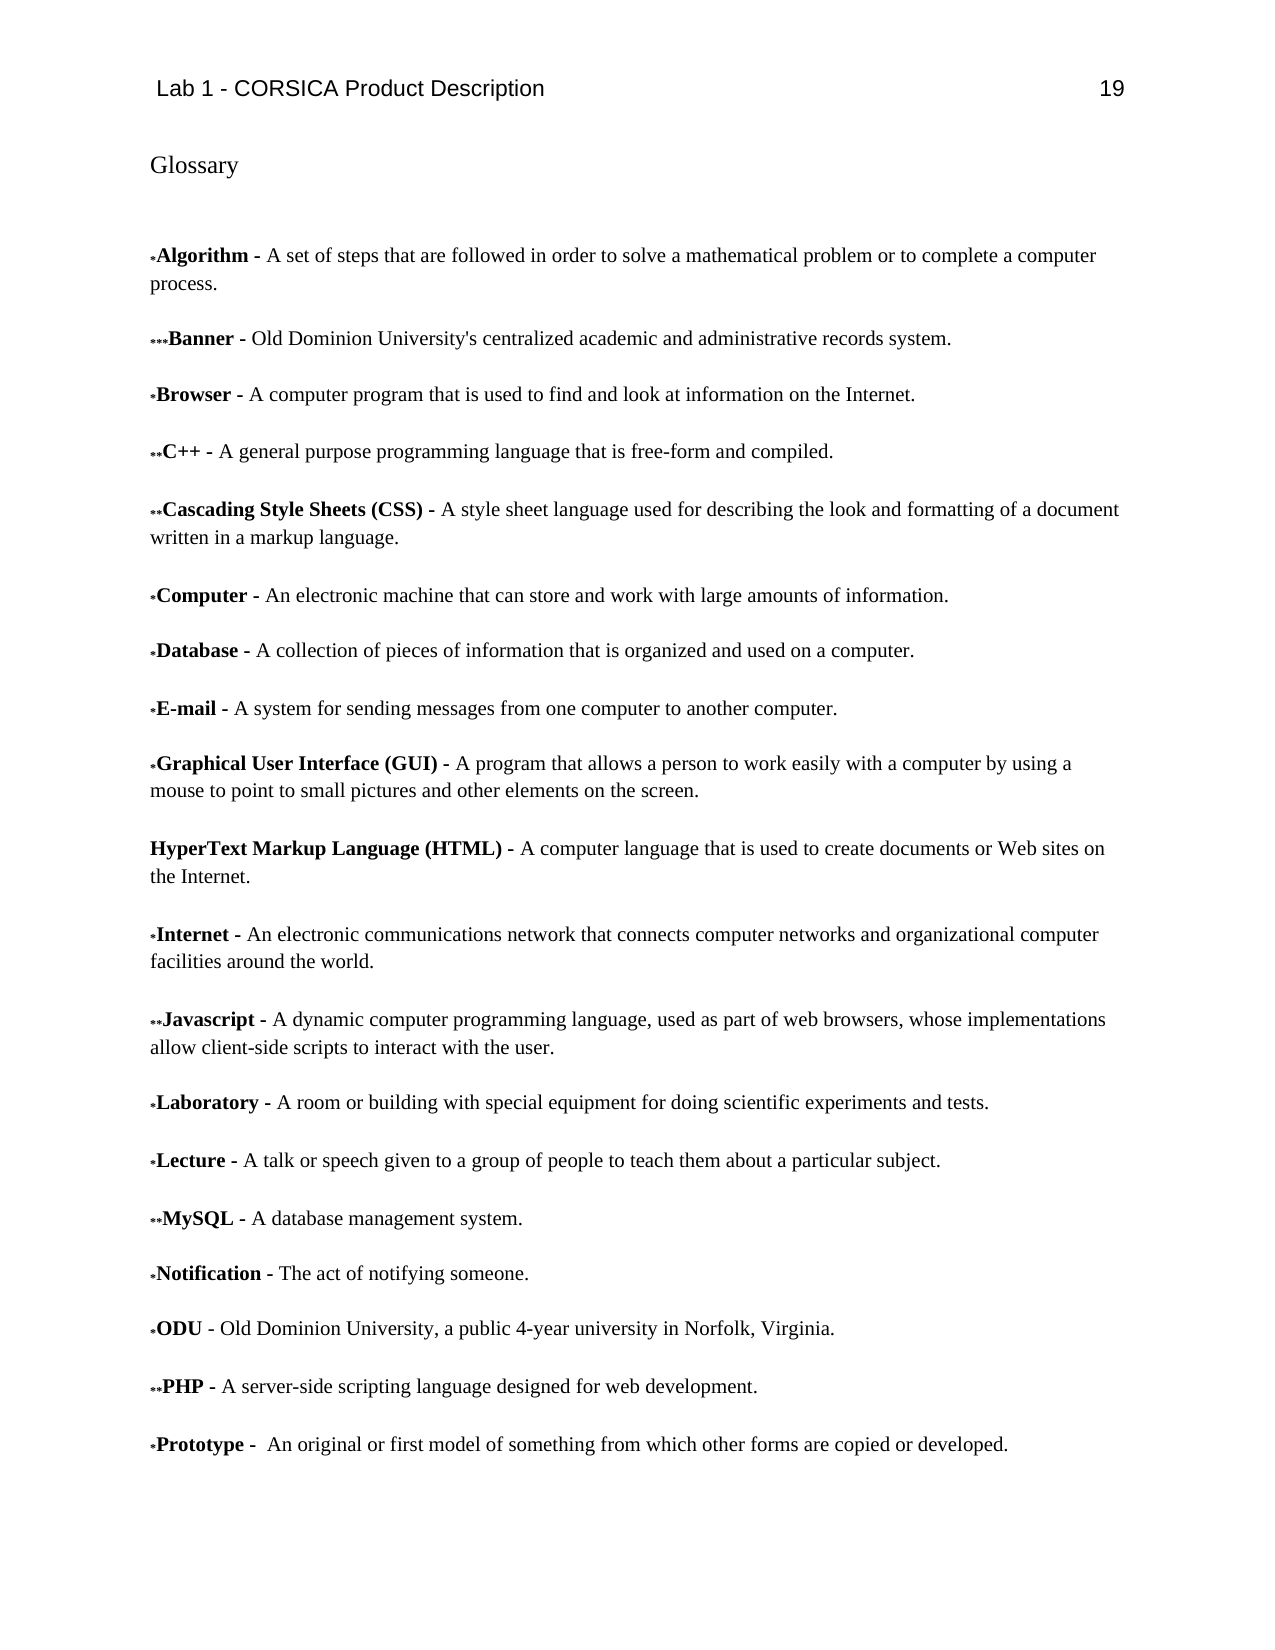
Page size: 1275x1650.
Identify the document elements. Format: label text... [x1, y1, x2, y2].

text *Algorithm - A set of steps that are followed in order to solve a mathematical problem or to complete a computer process. [150, 243, 1125, 295]
text **MySQL - A database management system. [150, 1205, 1125, 1229]
text *Computer - An electronic machine that can store and work with large amounts of information. [150, 582, 1125, 607]
text *Laboratory - A room or building with special equipment for doing scientific experiments and tests. [150, 1090, 1125, 1114]
text ***Banner - Old Dominion University's centralized academic and administrative records system. [150, 326, 1125, 350]
text *ODU - Old Dominion University, a public 4-year university in Norfolk, Virginia. [150, 1316, 1125, 1340]
text *Prototype - An original or first model of something from which other forms are copied or developed. [150, 1431, 1125, 1456]
text Glossary [150, 150, 1125, 179]
text **C++ - A general purpose programming language that is free-form and compiled. [150, 439, 1125, 463]
text HyperText Markup Language (HTML) - A computer language that is used to create documents or Web sites on the Internet. [150, 836, 1125, 888]
text *Database - A collection of pieces of information that is organized and used on a computer. [150, 638, 1125, 662]
text **Javascript - A dynamic computer programming language, used as part of web browsers, whose implementations allow client-side scripts to interact with the user. [150, 1007, 1125, 1059]
text *Lecture - A talk or speech given to a group of people to teach them about a particular subject. [150, 1148, 1125, 1172]
text *Internet - An electronic communications network that connects computer networks and organizational computer facilities around the world. [150, 922, 1125, 973]
text *Browser - A computer program that is used to find and look at information on the Internet. [150, 381, 1125, 406]
text **PHP - A server-side scripting language designed for web development. [150, 1374, 1125, 1398]
text *Notification - The act of notifying someone. [150, 1261, 1125, 1285]
text *Graphical User Interface (GUI) - A program that allows a person to work easily with a computer by using a mouse to point to small pictures and other elements on the screen. [150, 751, 1125, 802]
text **Cascading Style Sheets (CSS) - A style sheet language used for describing the look and formatting of a document written in a markup language. [150, 497, 1125, 549]
text *E-mail - A system for sending messages from one computer to another computer. [150, 696, 1125, 719]
